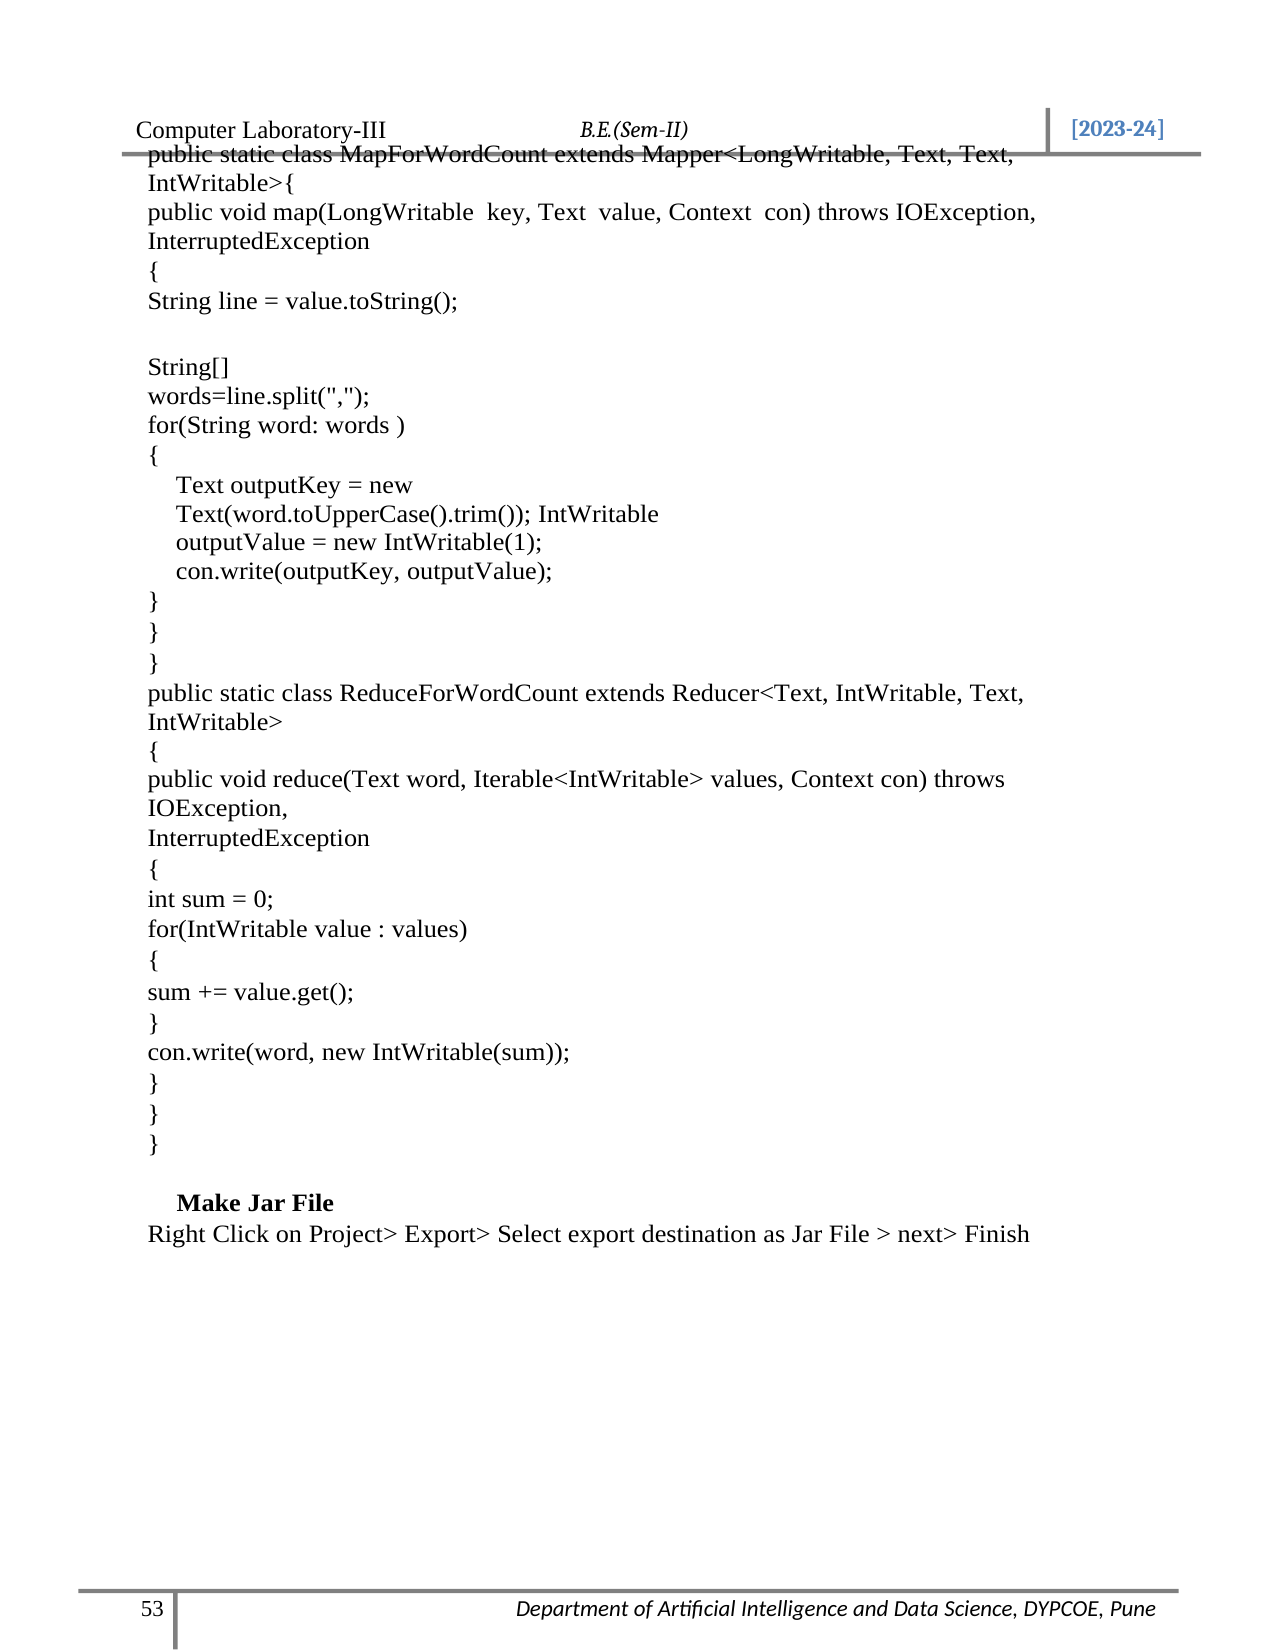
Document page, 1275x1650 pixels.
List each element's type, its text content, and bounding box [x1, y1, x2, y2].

text Text outputKey = new Text(word.toUpperCase().trim()); IntWritable outputValue = new IntWritable(1); con.write(outputKey, outputValue); [176, 470, 761, 585]
text public void map(LongWritable key, Text value, Context con) throws IOException, InterruptedException [147, 197, 1152, 254]
subtitle Make Jar File [176, 1187, 1152, 1218]
text public void reduce(Text word, Iterable<IntWritable> values, Context con) throws IOException, [147, 764, 1026, 822]
text { [147, 439, 1152, 470]
text { [147, 944, 1152, 975]
text } [147, 1006, 1152, 1037]
text public static class MapForWordCount extends Mapper<LongWritable, Text, Text, IntWritable>{ [147, 139, 1026, 197]
text { [147, 254, 1152, 286]
text Right Click on Project> Export> Select export destination as Jar File > next> Finish [147, 1218, 1152, 1248]
text sum += value.get(); [147, 975, 1152, 1006]
text public static class ReduceForWordCount extends Reducer<Text, IntWritable, Text, IntWritable> [147, 678, 1026, 736]
text int sum = 0; [147, 884, 1152, 913]
text for(IntWritable value : values) [147, 913, 1152, 944]
text InterruptedException [147, 822, 1152, 853]
text } [147, 616, 1152, 647]
text } [147, 1066, 1152, 1097]
text con.write(word, new IntWritable(sum)); [147, 1037, 1152, 1066]
text } [147, 1129, 1152, 1157]
text } [147, 647, 1152, 678]
text { [147, 853, 1152, 884]
text String[] words=line.split(","); for(String word: words ) [147, 352, 408, 439]
text } [147, 585, 1152, 616]
text { [147, 736, 1152, 764]
text } [147, 1097, 1152, 1128]
text String line = value.toString(); [147, 286, 1152, 314]
